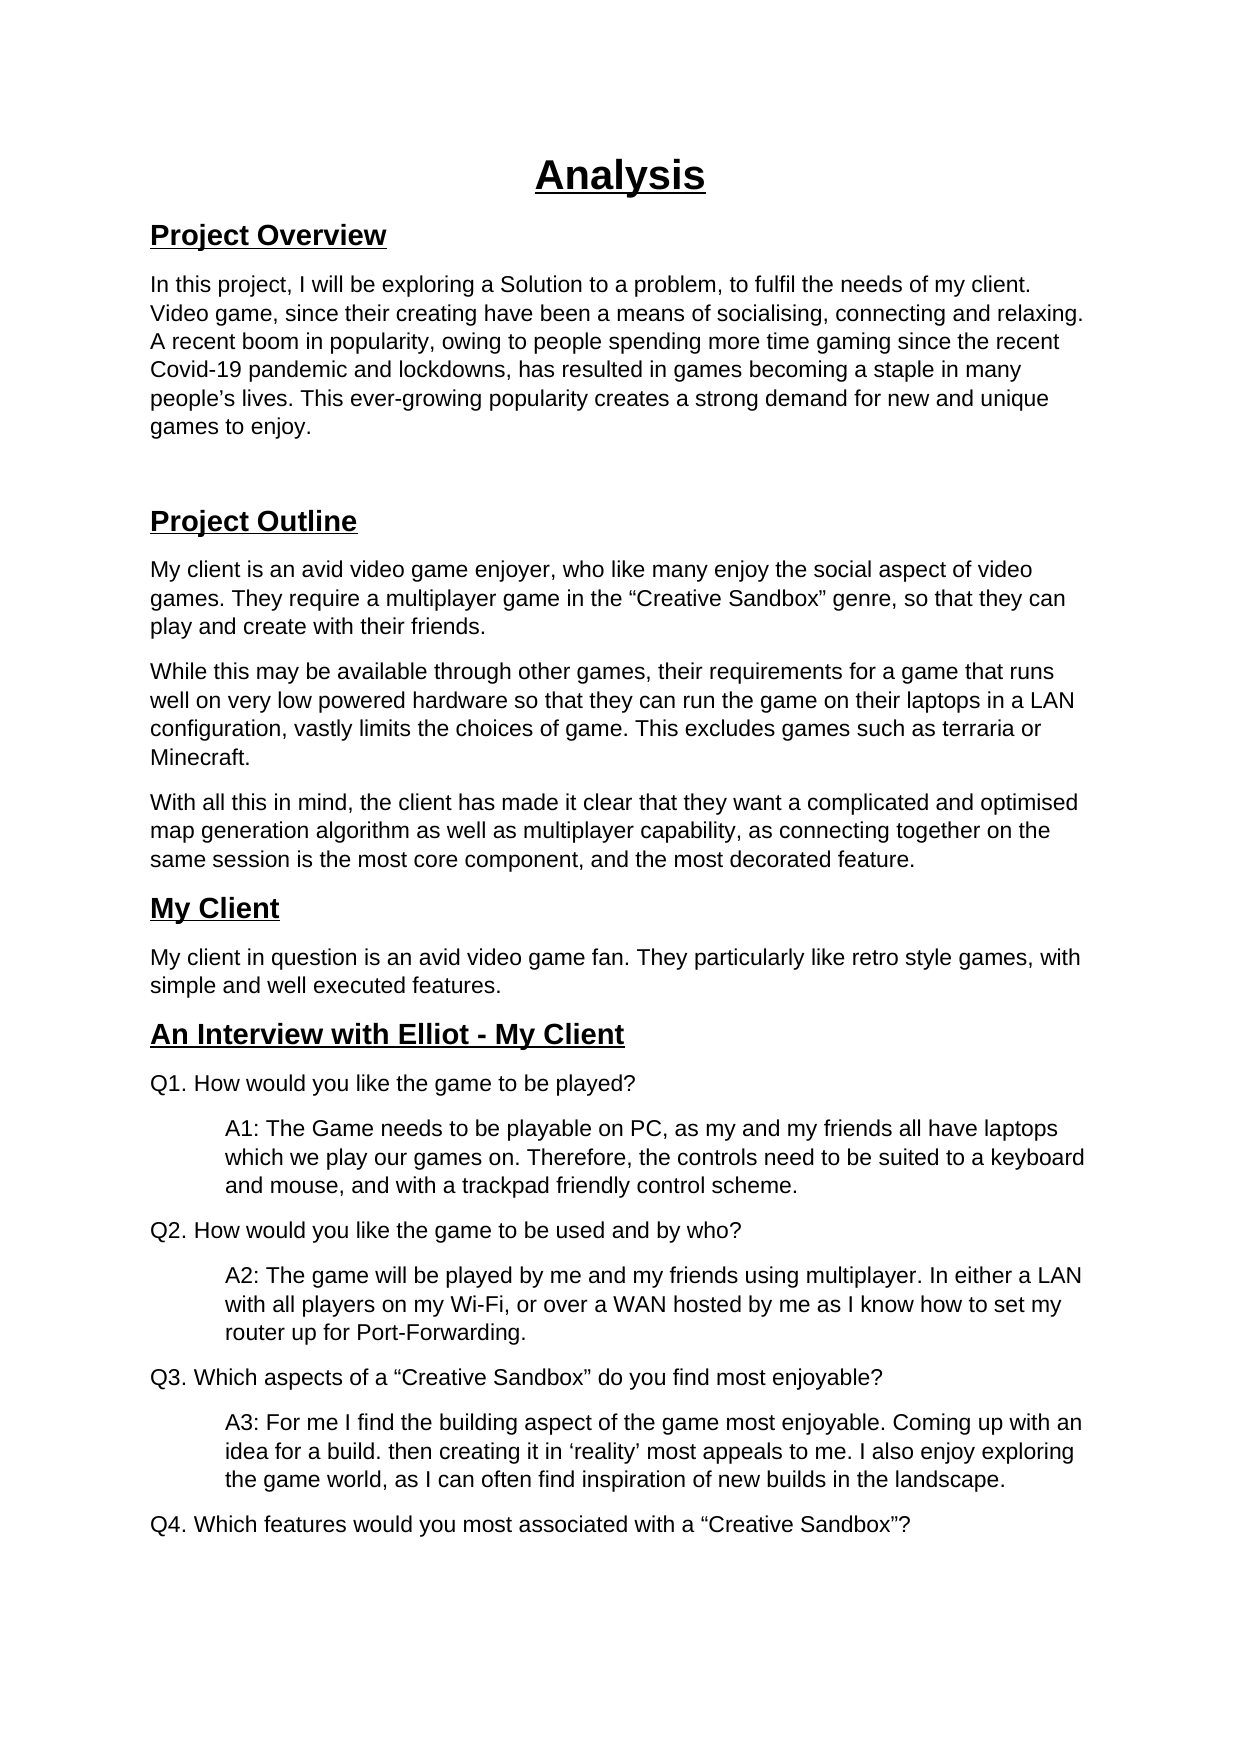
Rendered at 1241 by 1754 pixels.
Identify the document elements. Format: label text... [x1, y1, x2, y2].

text An Interview with Elliot - My Client [150, 1017, 1090, 1051]
text A2: The game will be played by me and my friends using multiplayer. In either a LAN with all players on my Wi-Fi, or over a WAN hosted by me as I know how to set my router up for Port-Forwarding. [225, 1262, 1090, 1345]
list Which aspects of a “Creative Sandbox” do you find most enjoyable? [150, 1364, 1090, 1390]
text My Client [150, 891, 1090, 924]
list How would you like the game to be used and by who? [150, 1217, 1090, 1243]
text While this may be available through other games, their requirements for a game that runs well on very low powered hardware so that they can run the game on their laptops in a LAN configuration, vastly limits the choices of game. This excludes games such as terraria or Minecraft. [150, 658, 1090, 770]
text A1: The Game needs to be playable on PC, as my and my friends all have laptops which we play our games on. Therefore, the controls need to be suited to a keyboard and mouse, and with a trackpad friendly control scheme. [225, 1115, 1090, 1198]
text My client in question is an avid video game fan. They particularly like retro style games, with simple and well executed features. [150, 943, 1090, 998]
text Analysis [150, 150, 1090, 198]
text In this project, I will be exploring a Solution to a problem, to fulfil the needs of my client. Video game, since their creating have been a means of socialising, connecting and relaxing. A recent boom in popularity, owing to people spending more time gaming since the recent Covid-19 pandemic and lockdowns, has resulted in games becoming a staple in many people’s lives. This ever-growing popularity creates a strong demand for new and unique games to enjoy. [150, 271, 1090, 440]
text Project Outline [150, 503, 1090, 537]
list Which features would you most associated with a “Creative Sandbox”? [150, 1511, 1090, 1537]
text Project Overview [150, 218, 1090, 252]
text My client is an avid video game enjoyer, who like many enjoy the social aspect of video games. They require a multiplayer game in the “Creative Sandbox” genre, so that they can play and create with their friends. [150, 556, 1090, 639]
list How would you like the game to be played? [150, 1070, 1090, 1096]
text With all this in mind, the client has made it clear that they want a complicated and optimised map generation algorithm as well as multiplayer capability, as connecting together on the same session is the most core component, and the most decorated feature. [150, 789, 1090, 872]
